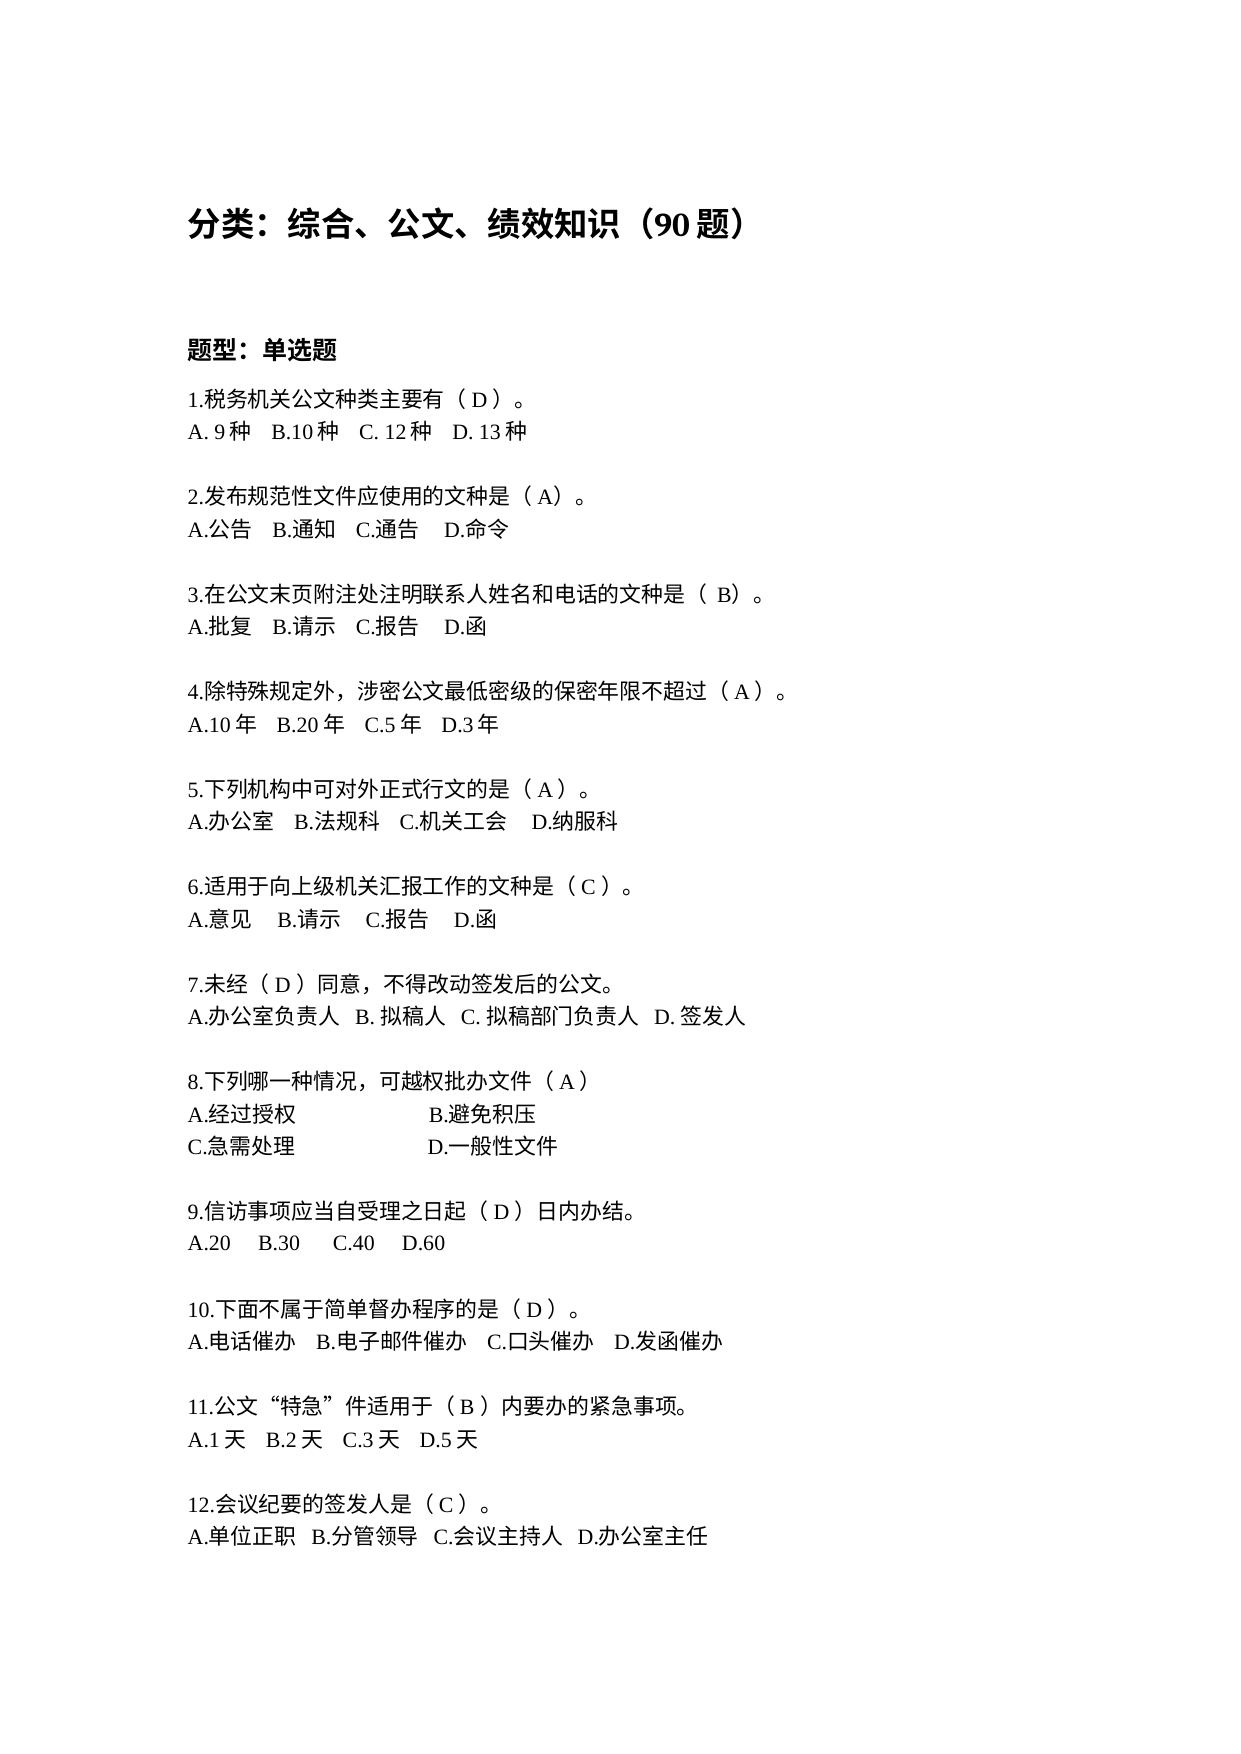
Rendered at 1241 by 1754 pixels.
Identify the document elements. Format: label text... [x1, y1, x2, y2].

text 10.下面不属于简单督办程序的是（ D ）。 [187, 1291, 1053, 1324]
text C.急需处理 D.一般性文件 [187, 1129, 1053, 1161]
text A.办公室 B.法规科 C.机关工会 D.纳服科 [187, 804, 1053, 836]
text 2.发布规范性文件应使用的文种是（ A）。 [187, 479, 1053, 511]
text A.20 B.30 C.40 D.60 [187, 1226, 1053, 1259]
text A.意见 B.请示 C.报告 D.函 [187, 901, 1053, 934]
text 11.公文“特急”件适用于（ B ）内要办的紧急事项。 [187, 1389, 1053, 1421]
text A.经过授权 B.避免积压 [187, 1096, 1053, 1129]
text A.公告 B.通知 C.通告 D.命令 [187, 511, 1053, 544]
subtitle 题型：单选题 [187, 316, 1053, 381]
text 8.下列哪一种情况，可越权批办文件（ A ） [187, 1064, 1053, 1096]
text A.批复 B.请示 C.报告 D.函 [187, 609, 1053, 641]
text 4.除特殊规定外，涉密公文最低密级的保密年限不超过（ A ）。 [187, 674, 1053, 706]
text 7.未经（ D ）同意，不得改动签发后的公文。 [187, 966, 1053, 999]
text A.电话催办 B.电子邮件催办 C.口头催办 D.发函催办 [187, 1324, 1053, 1356]
text A. 9种 B.10种 C. 12种 D. 13种 [187, 414, 1053, 446]
text 12.会议纪要的签发人是（ C ）。 [187, 1486, 1053, 1519]
text A.10年 B.20年 C.5年 D.3年 [187, 706, 1053, 739]
text 1.税务机关公文种类主要有（ D ）。 [187, 381, 1053, 414]
text 3.在公文末页附注处注明联系人姓名和电话的文种是（ B）。 [187, 576, 1053, 609]
text 9.信访事项应当自受理之日起（ D ）日内办结。 [187, 1194, 1053, 1226]
text 6.适用于向上级机关汇报工作的文种是（ C ）。 [187, 869, 1053, 901]
text A.办公室负责人 B. 拟稿人 C. 拟稿部门负责人 D. 签发人 [187, 999, 1053, 1031]
text A.1天 B.2天 C.3天 D.5天 [187, 1421, 1053, 1454]
text A.单位正职 B.分管领导 C.会议主持人 D.办公室主任 [187, 1519, 1053, 1551]
subtitle 分类：综合、公文、绩效知识（90题） [187, 189, 1053, 254]
text 5.下列机构中可对外正式行文的是（ A ）。 [187, 771, 1053, 804]
